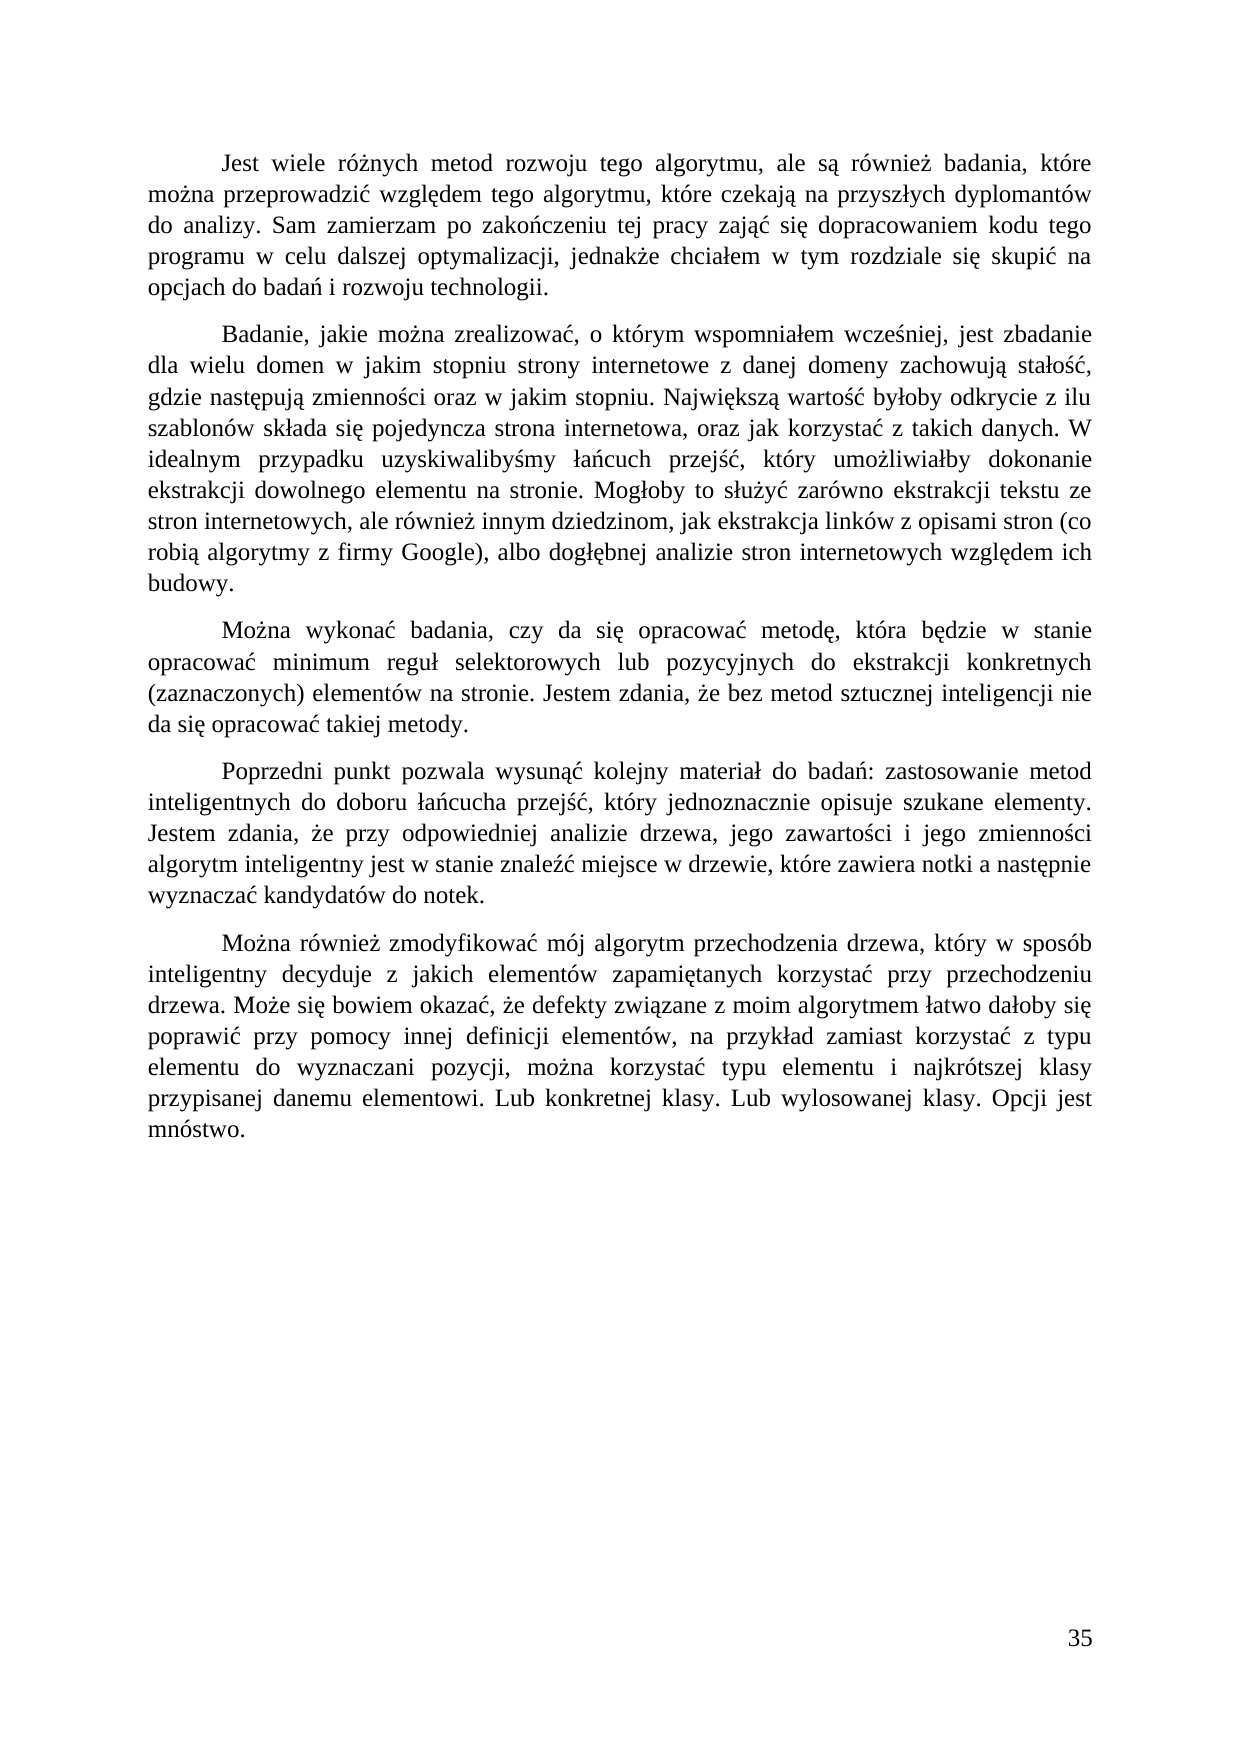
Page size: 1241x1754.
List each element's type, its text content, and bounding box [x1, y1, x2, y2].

text Można wykonać badania, czy da się opracować metodę, która będzie w stanie opracować minimum reguł selektorowych lub pozycyjnych do ekstrakcji konkretnych (zaznaczonych) elementów na stronie. Jestem zdania, że bez metod sztucznej inteligencji nie da się opracować takiej metody. [148, 616, 1093, 737]
text Poprzedni punkt pozwala wysunąć kolejny materiał do badań: zastosowanie metod inteligentnych do doboru łańcucha przejść, który jednoznacznie opisuje szukane elementy. Jestem zdania, że przy odpowiedniej analizie drzewa, jego zawartości i jego zmienności algorytm inteligentny jest w stanie znaleźć miejsce w drzewie, które zawiera notki a następnie wyznaczać kandydatów do notek. [148, 756, 1093, 909]
text Można również zmodyfikować mój algorytm przechodzenia drzewa, który w sposób inteligentny decyduje z jakich elementów zapamiętanych korzystać przy przechodzeniu drzewa. Może się bowiem okazać, że defekty związane z moim algorytmem łatwo dałoby się poprawić przy pomocy innej definicji elementów, na przykład zamiast korzystać z typu elementu do wyznaczani pozycji, można korzystać typu elementu i najkrótszej klasy przypisanej danemu elementowi. Lub konkretnej klasy. Lub wylosowanej klasy. Opcji jest mnóstwo. [148, 928, 1093, 1143]
text Badanie, jakie można zrealizować, o którym wspomniałem wcześniej, jest zbadanie dla wielu domen w jakim stopniu strony internetowe z danej domeny zachowują stałość, gdzie następują zmienności oraz w jakim stopniu. Największą wartość byłoby odkrycie z ilu szablonów składa się pojedyncza strona internetowa, oraz jak korzystać z takich danych. W idealnym przypadku uzyskiwalibyśmy łańcuch przejść, który umożliwiałby dokonanie ekstrakcji dowolnego elementu na stronie. Mogłoby to służyć zarówno ekstrakcji tekstu ze stron internetowych, ale również innym dziedzinom, jak ekstrakcja linków z opisami stron (co robią algorytmy z firmy Google), albo dogłębnej analizie stron internetowych względem ich budowy. [148, 319, 1093, 597]
